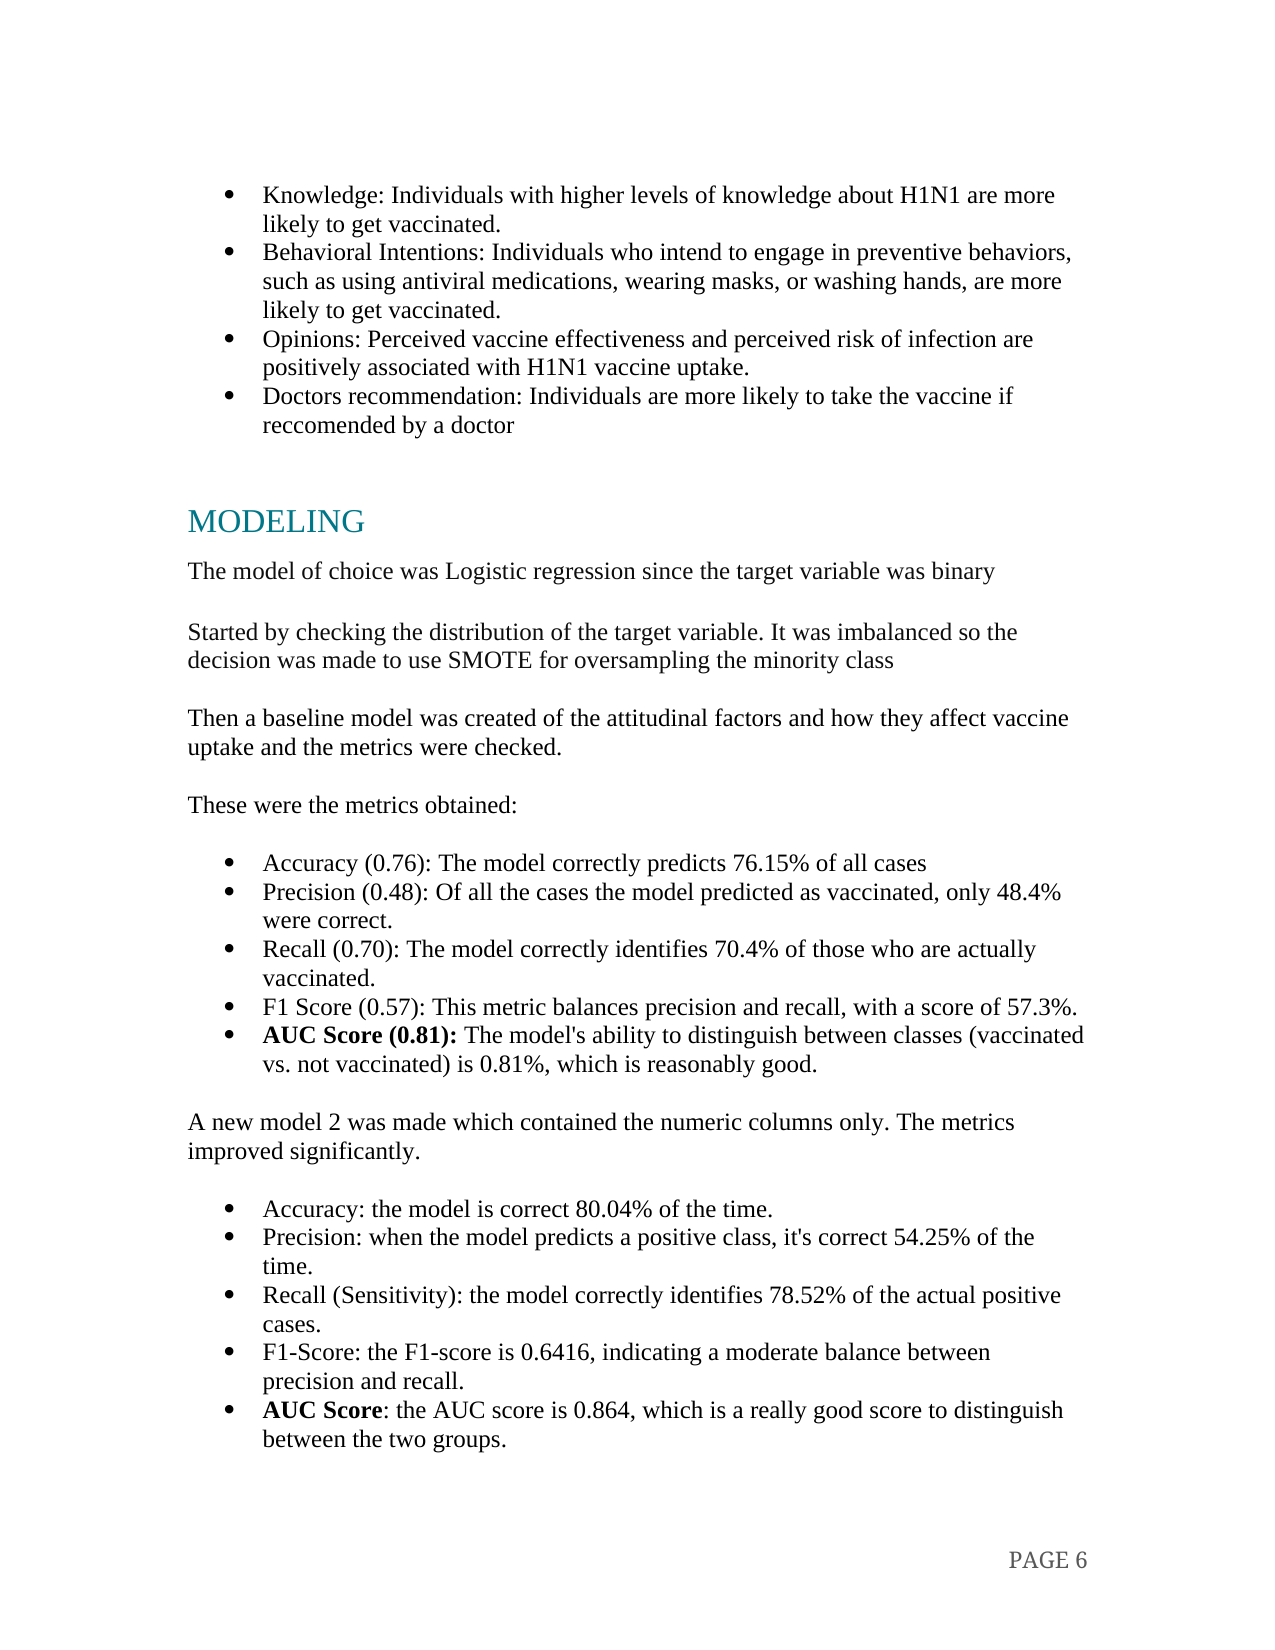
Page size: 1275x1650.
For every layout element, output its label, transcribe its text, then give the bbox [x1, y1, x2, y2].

subtitle MODELING [187, 501, 1087, 539]
text These were the metrics obtained: [187, 790, 1087, 819]
list AUC Score (0.81): The model's ability to distinguish between classes (vaccinated vs. not vaccinated) is 0.81%, which is reasonably good. [225, 1020, 1087, 1078]
list Doctors recommendation: Individuals are more likely to take the vaccine if reccomended by a doctor [225, 381, 1087, 439]
list Precision (0.48): Of all the cases the model predicted as vaccinated, only 48.4% were correct. [225, 877, 1087, 934]
list F1-Score: the F1-score is 0.6416, indicating a moderate balance between precision and recall. [225, 1337, 1087, 1395]
list Accuracy: the model is correct 80.04% of the time. [225, 1194, 1087, 1222]
text Then a baseline model was created of the attitudinal factors and how they affect vaccine uptake and the metrics were checked. [187, 703, 1087, 761]
text A new model 2 was made which contained the numeric columns only. The metrics improved significantly. [187, 1107, 1087, 1164]
list Knowledge: Individuals with higher levels of knowledge about H1N1 are more likely to get vaccinated. [225, 180, 1087, 237]
list Recall (Sensitivity): the model correctly identifies 78.52% of the actual positive cases. [225, 1280, 1087, 1337]
list Precision: when the model predicts a positive class, it's correct 54.25% of the time. [225, 1222, 1087, 1280]
list Opinions: Perceived vaccine effectiveness and perceived risk of infection are positively associated with H1N1 vaccine uptake. [225, 324, 1087, 381]
list Behavioral Intentions: Individuals who intend to engage in preventive behaviors, such as using antiviral medications, wearing masks, or washing hands, are more likely to get vaccinated. [225, 237, 1087, 324]
text Started by checking the distribution of the target variable. It was imbalanced so the decision was made to use SMOTE for oversampling the minority class [187, 617, 1087, 674]
list Accuracy (0.76): The model correctly predicts 76.15% of all cases [225, 848, 1087, 877]
list AUC Score: the AUC score is 0.864, which is a really good score to distinguish between the two groups. [225, 1395, 1087, 1452]
text The model of choice was Logistic regression since the target variable was binary [187, 556, 1087, 584]
list F1 Score (0.57): This metric balances precision and recall, with a score of 57.3%. [225, 992, 1087, 1020]
list Recall (0.70): The model correctly identifies 70.4% of those who are actually vaccinated. [225, 934, 1087, 992]
